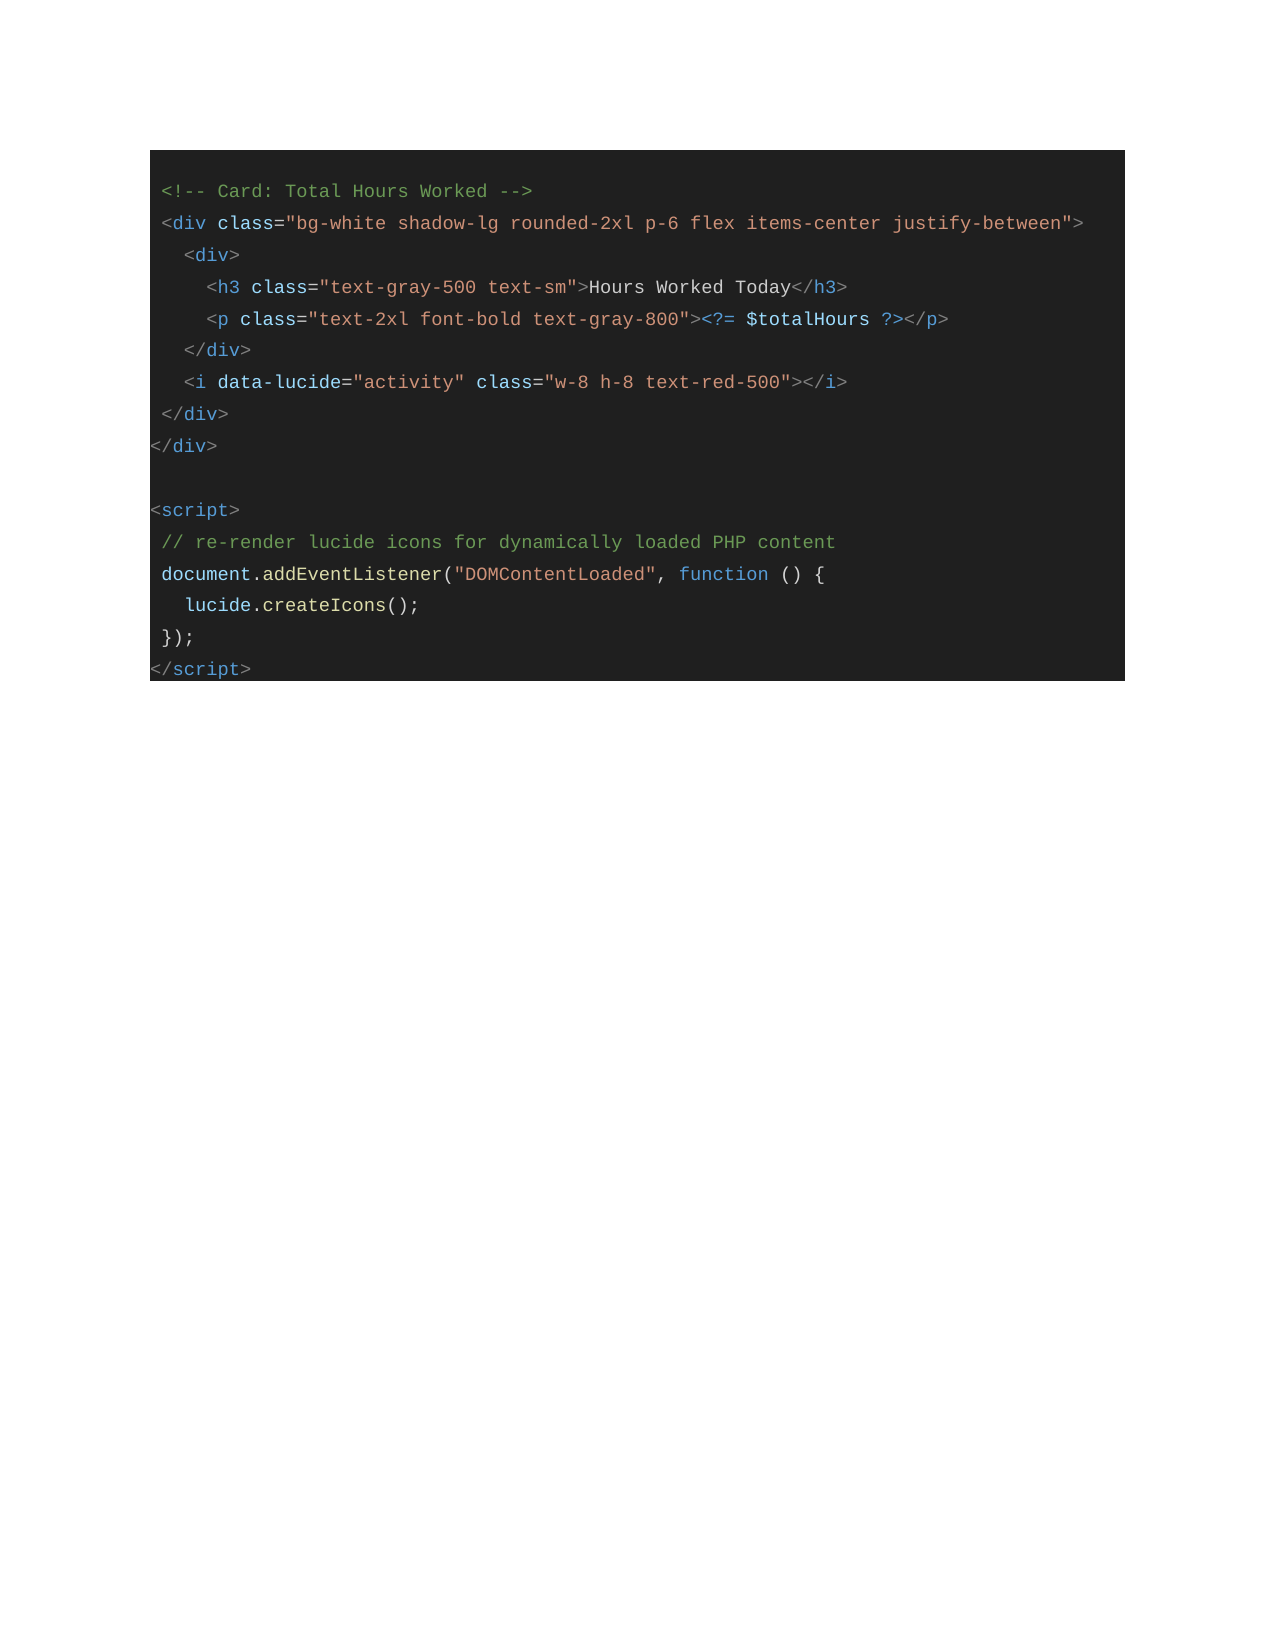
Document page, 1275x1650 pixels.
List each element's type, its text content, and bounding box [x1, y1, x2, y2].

text document.addEventListener("DOMContentLoaded", function () { [150, 564, 1125, 586]
text <script> [150, 501, 1125, 522]
text <div> [150, 246, 1125, 267]
text </div> [150, 341, 1125, 362]
text lucide.createIcons(); [150, 596, 1125, 617]
text <div class="bg-white shadow-lg rounded-2xl p-6 flex items-center justify-between"> [150, 214, 1125, 235]
text <!-- Card: Total Hours Worked --> [150, 182, 1125, 203]
text <p class="text-2xl font-bold text-gray-800"><?= $totalHours ?></p> [150, 309, 1125, 331]
text <i data-lucide="activity" class="w-8 h-8 text-red-500"></i> [150, 373, 1125, 394]
text // re-render lucide icons for dynamically loaded PHP content [150, 532, 1125, 554]
text <h3 class="text-gray-500 text-sm">Hours Worked Today</h3> [150, 277, 1125, 299]
text </div> [150, 437, 1125, 458]
text }); [150, 628, 1125, 649]
text </script> [150, 660, 1125, 681]
text </div> [150, 405, 1125, 426]
